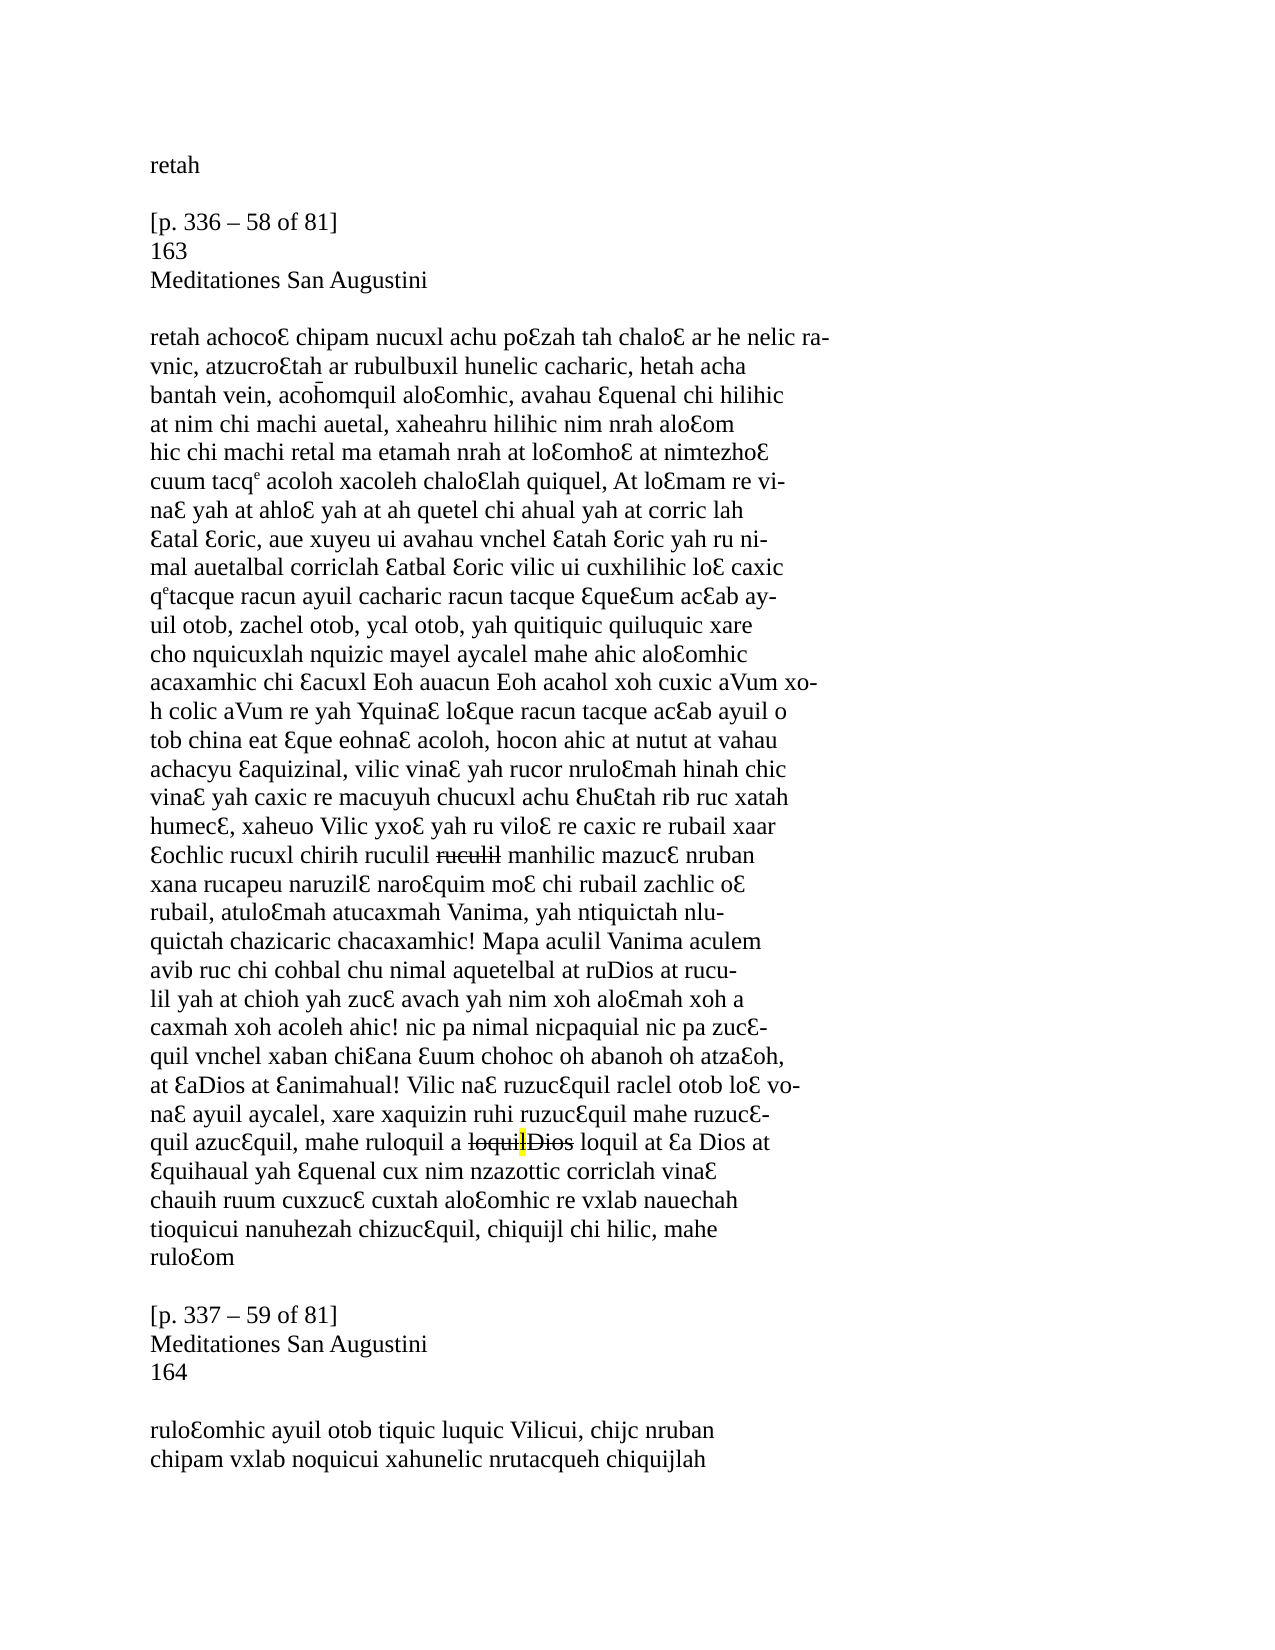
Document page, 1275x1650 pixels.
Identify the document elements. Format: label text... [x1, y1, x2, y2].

text retah [150, 150, 1125, 179]
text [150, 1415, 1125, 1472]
text h colic aVum re yah YquinaƐ loƐque racun tacque acƐab ayuil o [150, 696, 1125, 725]
text humecƐ, xaheuo Vilic yxoƐ yah ru viloƐ re caxic re rubail xaar [150, 811, 1125, 840]
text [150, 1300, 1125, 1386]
text vnic, atzucroƐtah ar rubulbuxil hunelic cacharic, hetah acha [150, 351, 1125, 380]
text Ɛochlic rucuxl chirih ruculil ruculil manhilic mazucƐ nruban [150, 840, 1125, 869]
text mal auetalbal corriclah Ɛatbal Ɛoric vilic ui cuxhilihic loƐ caxic [150, 552, 1125, 581]
text Meditationes San Augustini [150, 265, 1125, 294]
text 163 [150, 236, 1125, 265]
text Ɛatal Ɛoric, aue xuyeu ui avahau vnchel Ɛatah Ɛoric yah ru ni- [150, 524, 1125, 552]
text vinaƐ yah caxic re macuyuh chucuxl achu ƐhuƐtah rib ruc xatah [150, 782, 1125, 811]
text cuum tacqe acoloh xacoleh chaloƐlah quiquel, At loƐmam re vi- [150, 466, 1125, 495]
text achacyu Ɛaquizinal, vilic vinaƐ yah rucor nruloƐmah hinah chic [150, 754, 1125, 782]
text hic chi machi retal ma etamah nrah at loƐomhoƐ at nimtezhoƐ [150, 437, 1125, 466]
text retah achocoƐ chipam nucuxl achu poƐzah tah chaloƐ ar he nelic ra- [150, 322, 1125, 351]
text rubail, atuloƐmah atucaxmah Vanima, yah ntiquictah nlu- [150, 897, 1125, 926]
text quictah chazicaric chacaxamhic! Mapa aculil Vanima aculem [150, 926, 1125, 955]
text qetacque racun ayuil cacharic racun tacque ƐqueƐum acƐab ay- [150, 581, 1125, 610]
text acaxamhic chi Ɛacuxl Eoh auacun Eoh acahol xoh cuxic aVum xo- [150, 667, 1125, 696]
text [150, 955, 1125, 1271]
text [p. 336 – 58 of 81] [150, 207, 1125, 236]
text at nim chi machi auetal, xaheahru hilihic nim nrah aloƐom [150, 409, 1125, 437]
text tob china eat Ɛque eohnaƐ acoloh, hocon ahic at nutut at vahau [150, 725, 1125, 754]
text xana rucapeu naruzilƐ naroƐquim moƐ chi rubail zachlic oƐ [150, 869, 1125, 897]
text bantah vein, acoh̄omquil aloƐomhic, avahau Ɛquenal chi hilihic [150, 380, 1125, 409]
text cho nquicuxlah nquizic mayel aycalel mahe ahic aloƐomhic [150, 639, 1125, 667]
text uil otob, zachel otob, ycal otob, yah quitiquic quiluquic xare [150, 610, 1125, 639]
text naƐ yah at ahloƐ yah at ah quetel chi ahual yah at corric lah [150, 495, 1125, 524]
